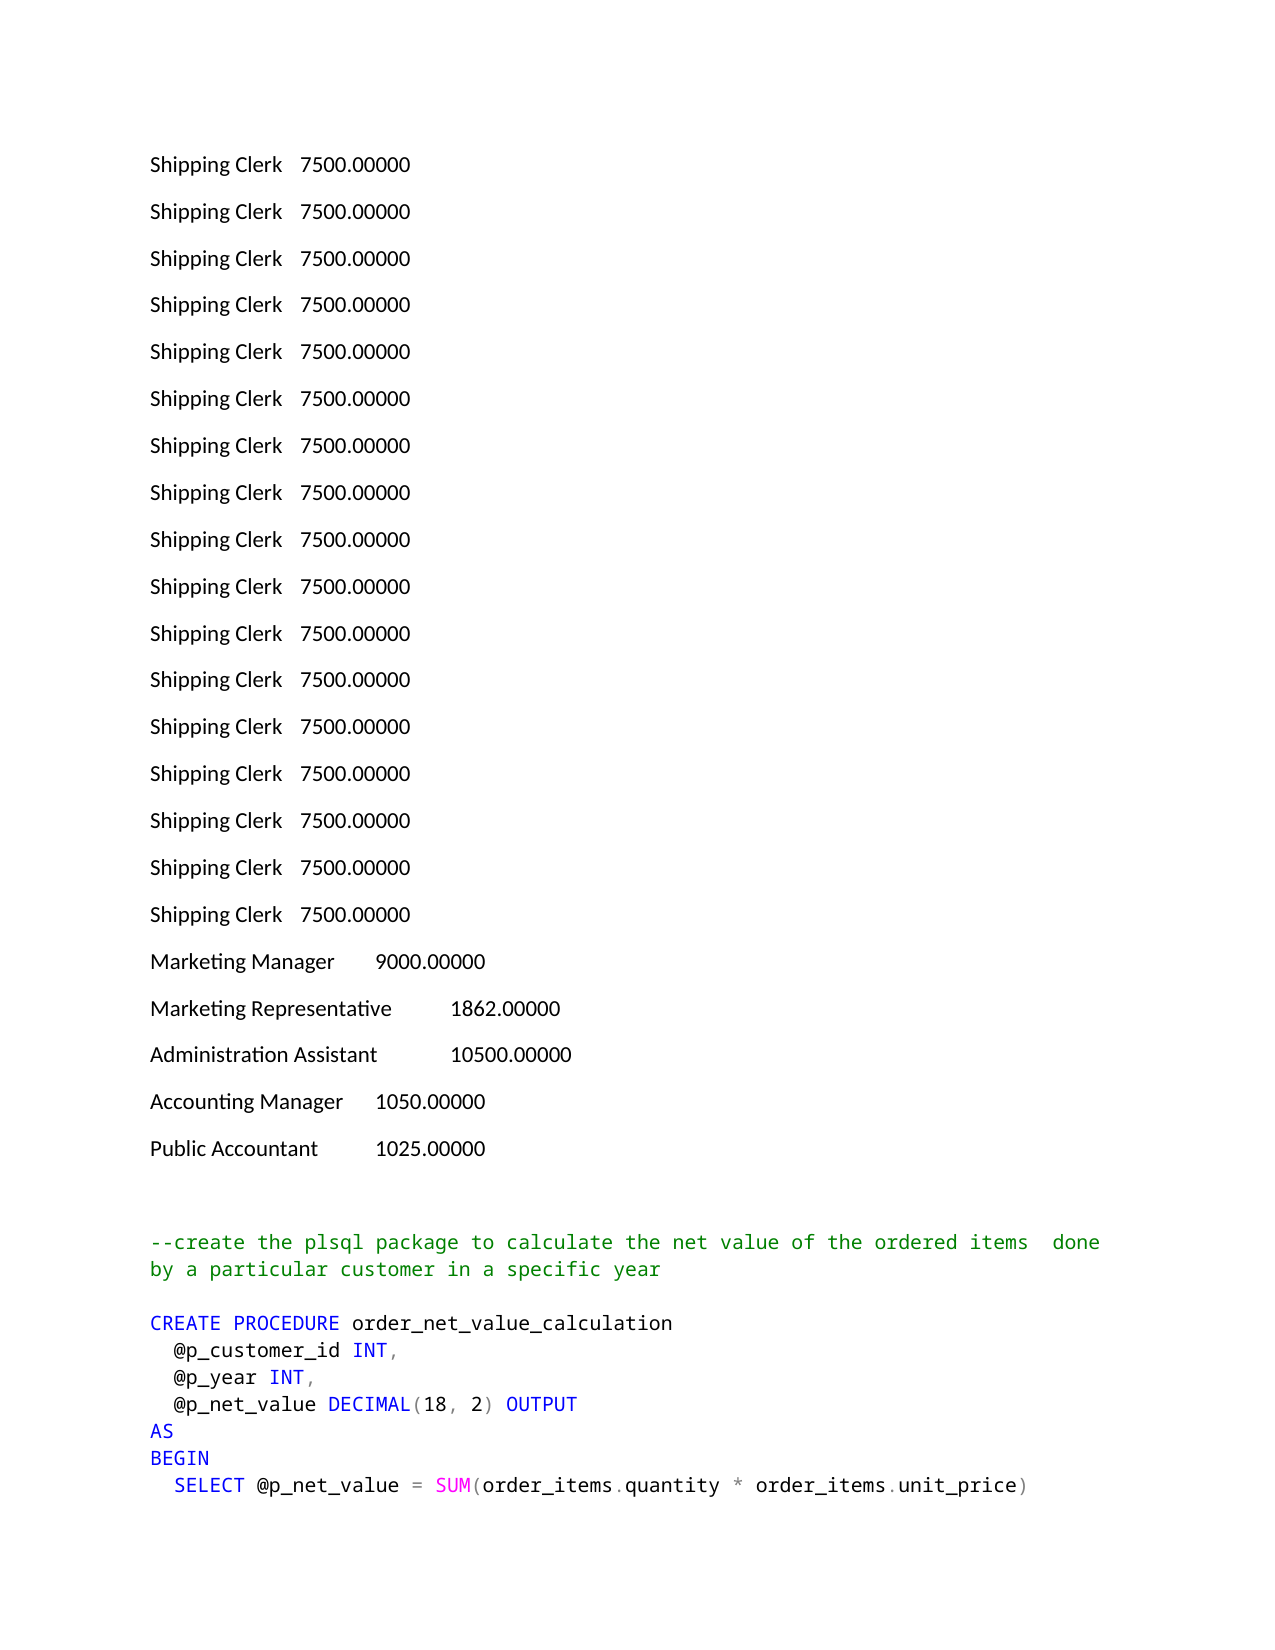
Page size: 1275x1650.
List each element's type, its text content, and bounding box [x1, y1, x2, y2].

text BEGIN [150, 1444, 1125, 1471]
text Shipping Clerk 7500.00000 [150, 619, 1125, 647]
text Shipping Clerk 7500.00000 [150, 197, 1125, 225]
text Shipping Clerk 7500.00000 [150, 384, 1125, 412]
text Shipping Clerk 7500.00000 [150, 759, 1125, 787]
text Administration Assistant 10500.00000 [150, 1041, 1125, 1069]
text Shipping Clerk 7500.00000 [150, 337, 1125, 366]
text Shipping Clerk 7500.00000 [150, 900, 1125, 928]
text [150, 150, 1125, 178]
text Shipping Clerk 7500.00000 [150, 478, 1125, 506]
text Shipping Clerk 7500.00000 [150, 431, 1125, 459]
text @p_year INT, [150, 1363, 1125, 1390]
text @p_net_value DECIMAL(18, 2) OUTPUT [150, 1390, 1125, 1417]
text AS [150, 1417, 1125, 1444]
text Shipping Clerk 7500.00000 [150, 853, 1125, 881]
text Marketing Representative 1862.00000 [150, 994, 1125, 1022]
text Shipping Clerk 7500.00000 [150, 712, 1125, 741]
text Shipping Clerk 7500.00000 [150, 525, 1125, 553]
text Accounting Manager 1050.00000 [150, 1087, 1125, 1116]
text Public Accountant 1025.00000 [150, 1134, 1125, 1162]
text CREATE PROCEDURE order_net_value_calculation [150, 1309, 1125, 1336]
text SELECT @p_net_value = SUM(order_items.quantity * order_items.unit_price) [150, 1471, 1125, 1498]
text Shipping Clerk 7500.00000 [150, 666, 1125, 694]
text Shipping Clerk 7500.00000 [150, 244, 1125, 272]
text Shipping Clerk 7500.00000 [150, 572, 1125, 600]
text @p_customer_id INT, [150, 1336, 1125, 1363]
text Shipping Clerk 7500.00000 [150, 806, 1125, 834]
text --create the plsql package to calculate the net value of the ordered items done by a particular customer in a specific year [150, 1228, 1125, 1282]
text Shipping Clerk 7500.00000 [150, 291, 1125, 319]
text Marketing Manager 9000.00000 [150, 947, 1125, 975]
